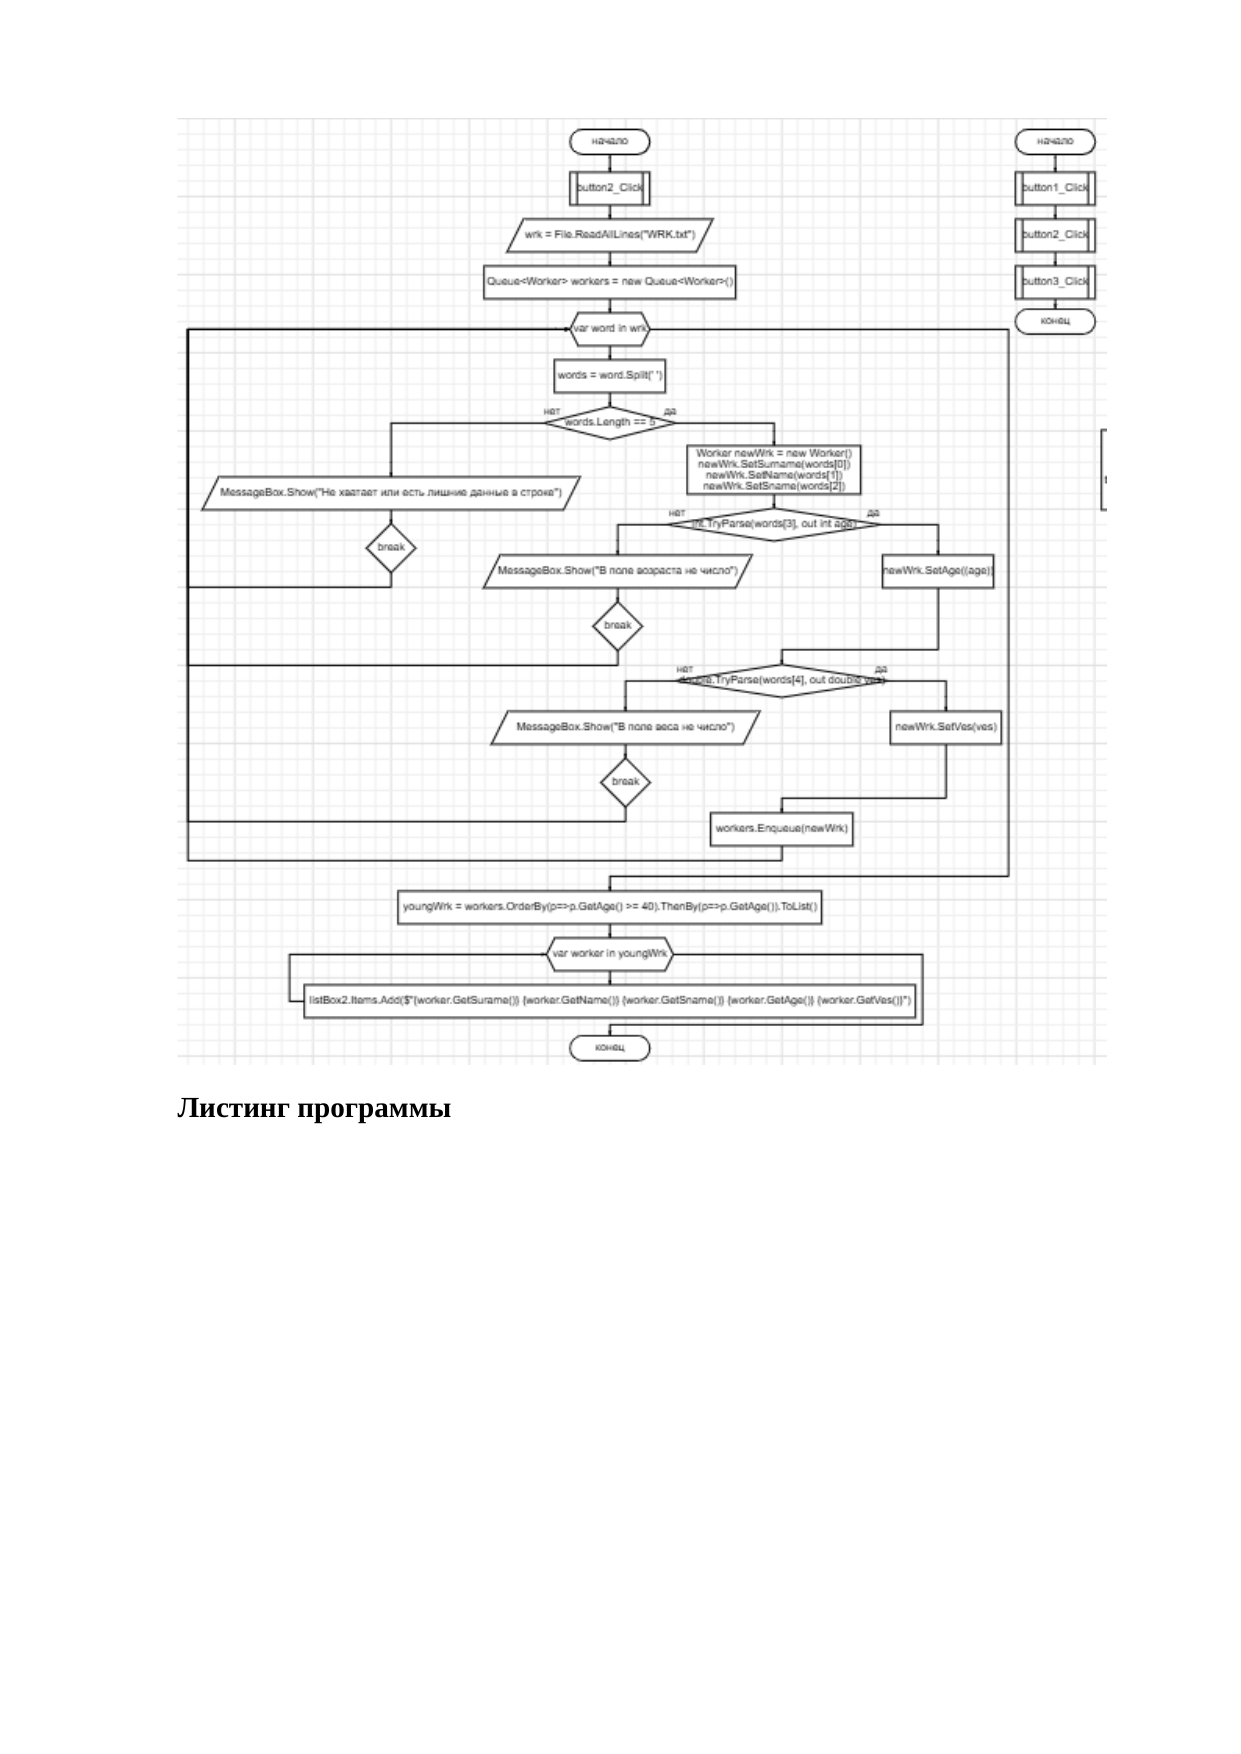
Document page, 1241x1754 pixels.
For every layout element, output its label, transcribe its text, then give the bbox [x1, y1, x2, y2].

text Листинг программы [177, 1090, 1152, 1123]
picture [177, 118, 1107, 1065]
